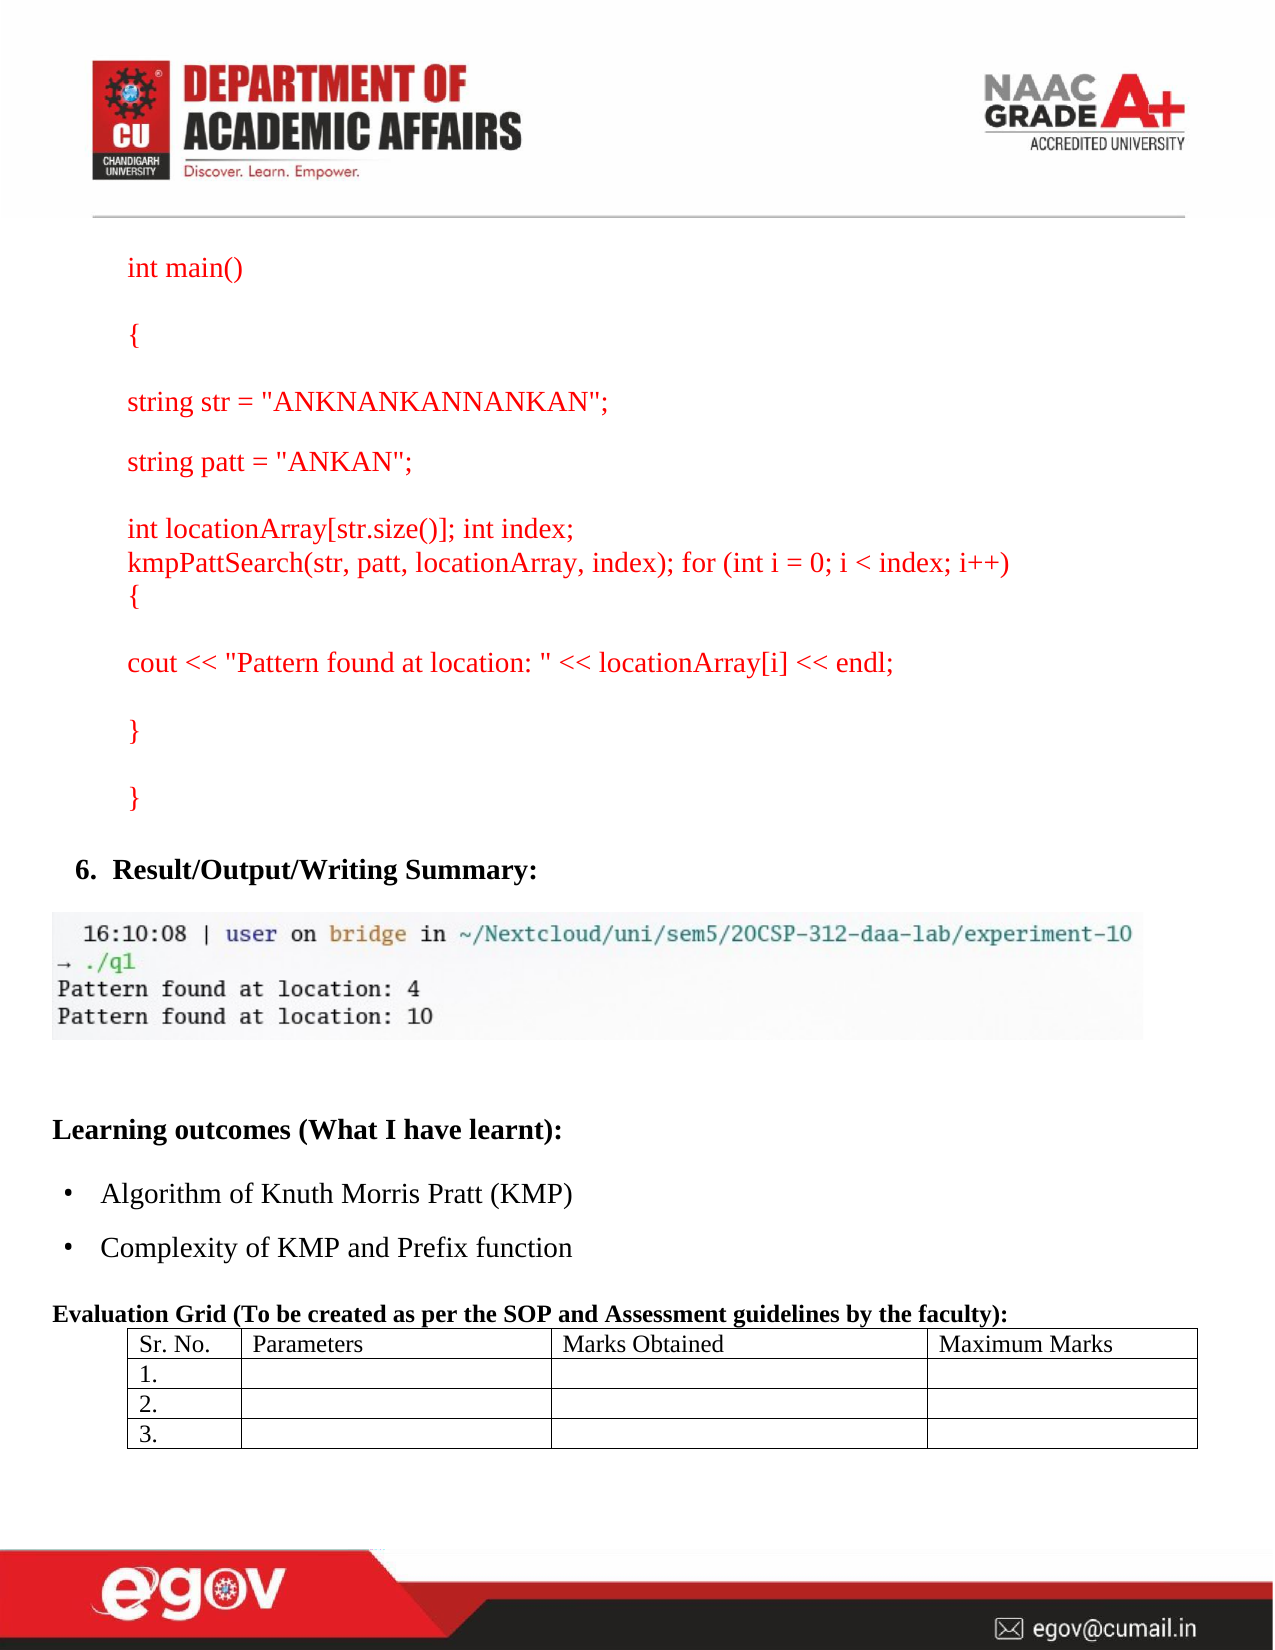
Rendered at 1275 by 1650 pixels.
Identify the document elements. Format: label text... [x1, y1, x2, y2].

table_cell [242, 1389, 551, 1418]
table_cell [242, 1359, 551, 1388]
table_cell [928, 1359, 1197, 1388]
list Complexity of KMP and Prefix function [63, 1226, 1217, 1266]
text string patt = "ANKAN"; [127, 444, 1217, 478]
text Evaluation Grid (To be created as per the SOP and Assessment guidelines by the faculty): [52, 1299, 1217, 1328]
text string str = "ANKNANKANNANKAN"; [127, 384, 1217, 418]
text { [127, 578, 1217, 612]
table_cell 2. [128, 1389, 241, 1418]
text Learning outcomes (What I have learnt): [52, 1112, 1217, 1146]
list Algorithm of Knuth Morris Pratt (KMP) [63, 1172, 1217, 1212]
table_cell 1. [128, 1359, 241, 1388]
text } [127, 780, 1217, 813]
text } [127, 713, 1217, 746]
table_header Parameters [242, 1329, 551, 1358]
picture [0, 1549, 1273, 1650]
table_cell 3. [128, 1419, 241, 1447]
table_cell [552, 1389, 927, 1418]
table_cell [552, 1419, 927, 1447]
table_header Maximum Marks [928, 1329, 1197, 1358]
text cout << "Pattern found at location: " << locationArray[i] << endl; [127, 646, 1217, 679]
picture [52, 912, 1144, 1040]
subtitle Result/Output/Writing Summary: [75, 852, 1217, 886]
table_header Marks Obtained [552, 1329, 927, 1358]
table_cell [242, 1419, 551, 1447]
table_cell [552, 1359, 927, 1388]
picture [0, 0, 1275, 218]
text { [127, 317, 1217, 351]
text int locationArray[str.size()]; int index; [127, 511, 1217, 545]
table_cell [928, 1419, 1197, 1447]
text kmpPattSearch(str, patt, locationArray, index); for (int i = 0; i < index; i++) [127, 545, 1217, 578]
table_header Sr. No. [128, 1329, 241, 1358]
table_cell [928, 1389, 1197, 1418]
text int main() [127, 250, 1217, 284]
